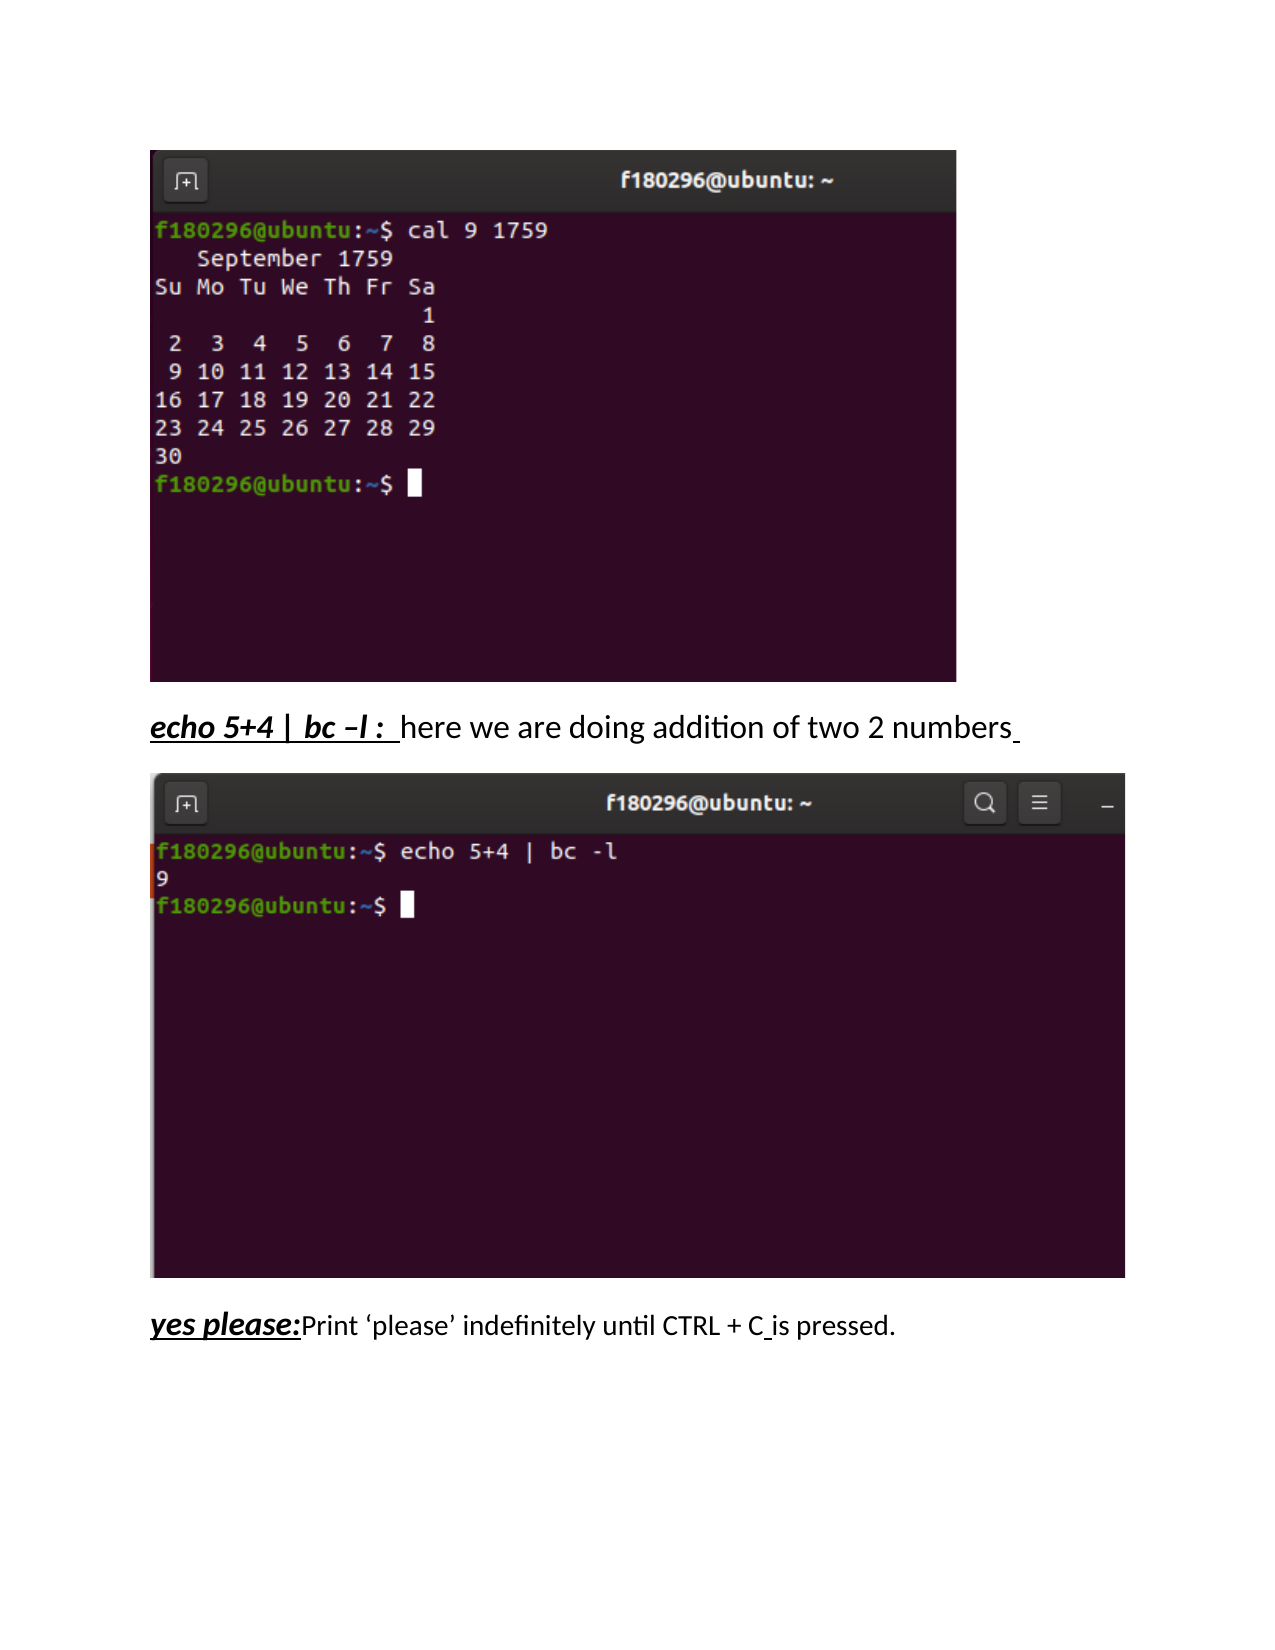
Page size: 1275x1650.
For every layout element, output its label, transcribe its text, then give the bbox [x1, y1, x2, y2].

picture [150, 773, 1125, 1278]
picture [150, 150, 957, 682]
text yes please:Print ‘please’ indefinitely until CTRL + C is pressed. [150, 1303, 1125, 1344]
text echo 5+4 | bc –l : here we are doing addition of two 2 numbers [150, 706, 1125, 747]
